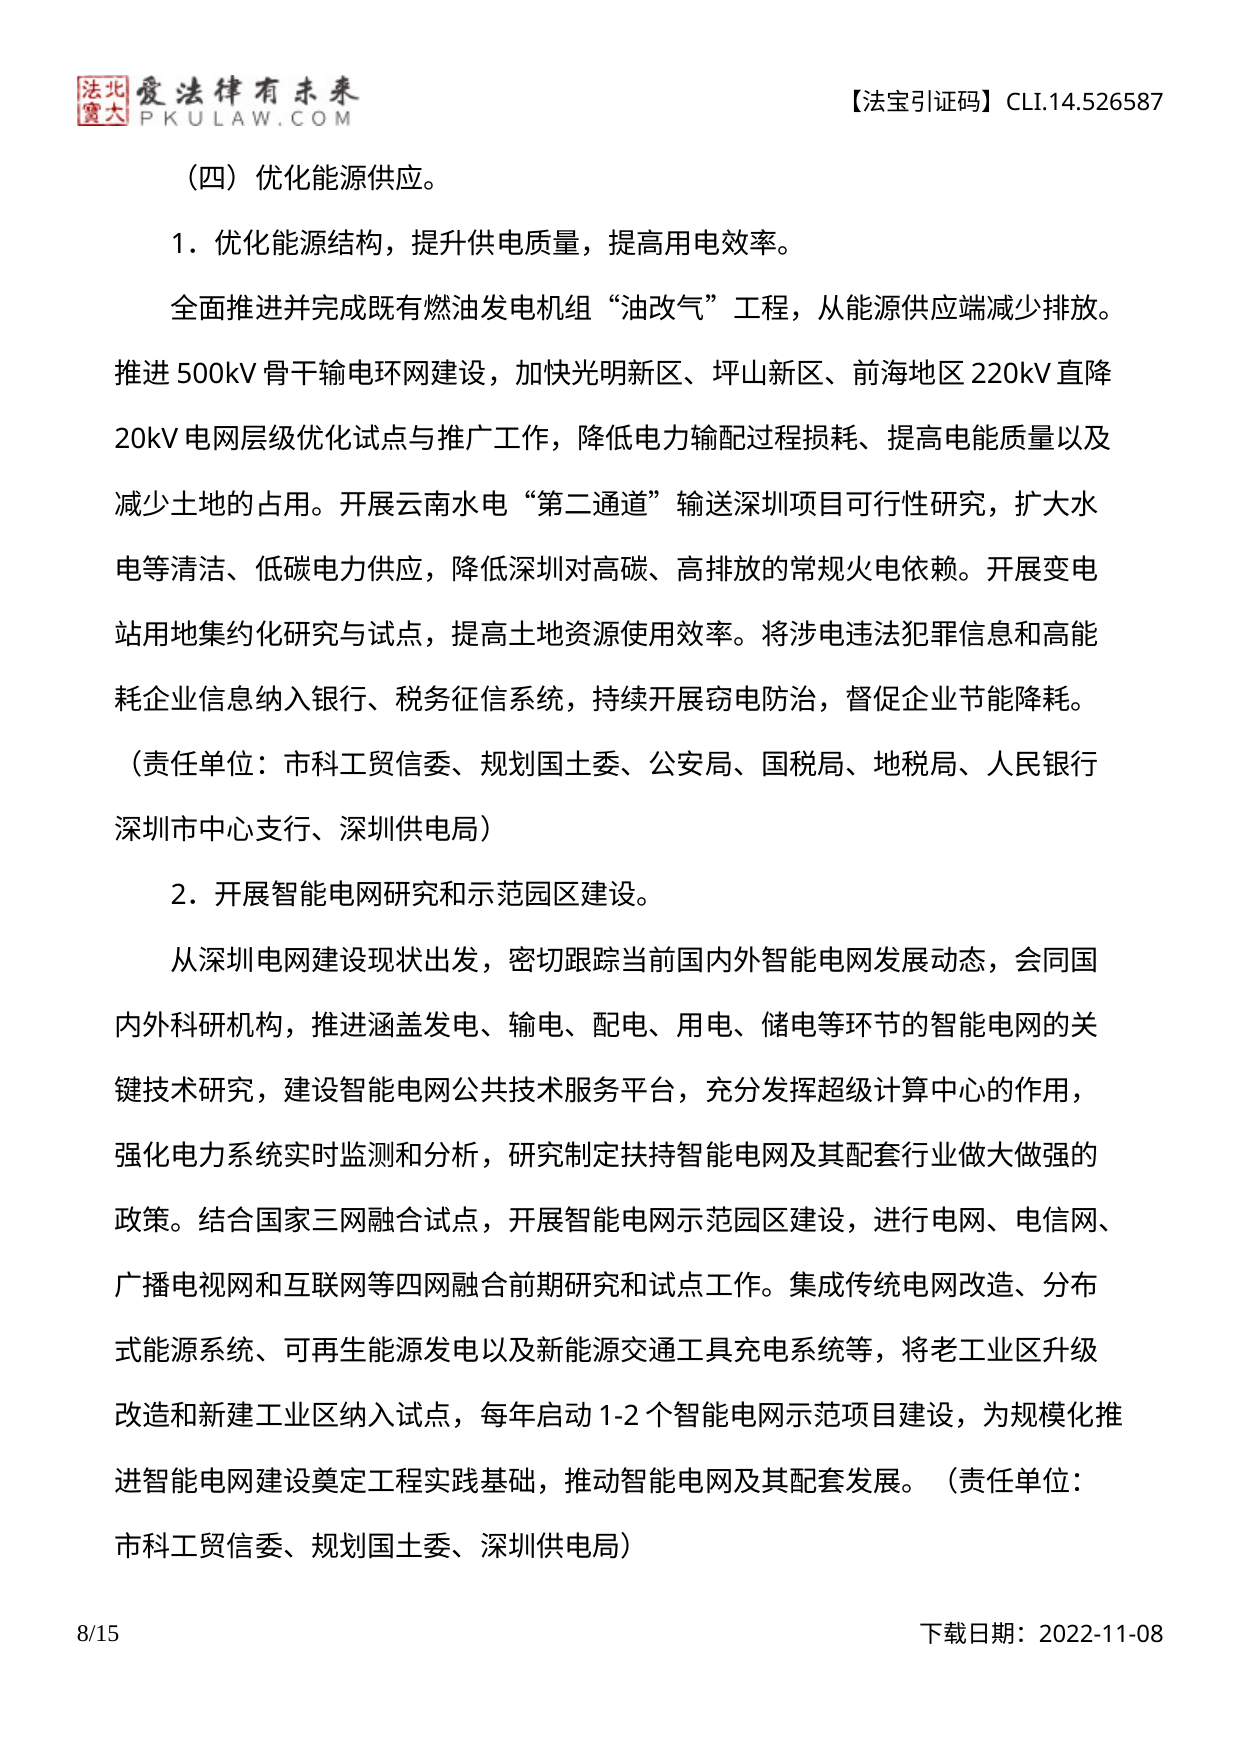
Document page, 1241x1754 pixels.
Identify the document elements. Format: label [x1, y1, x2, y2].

text [114, 156, 1126, 1564]
picture [76, 75, 361, 126]
